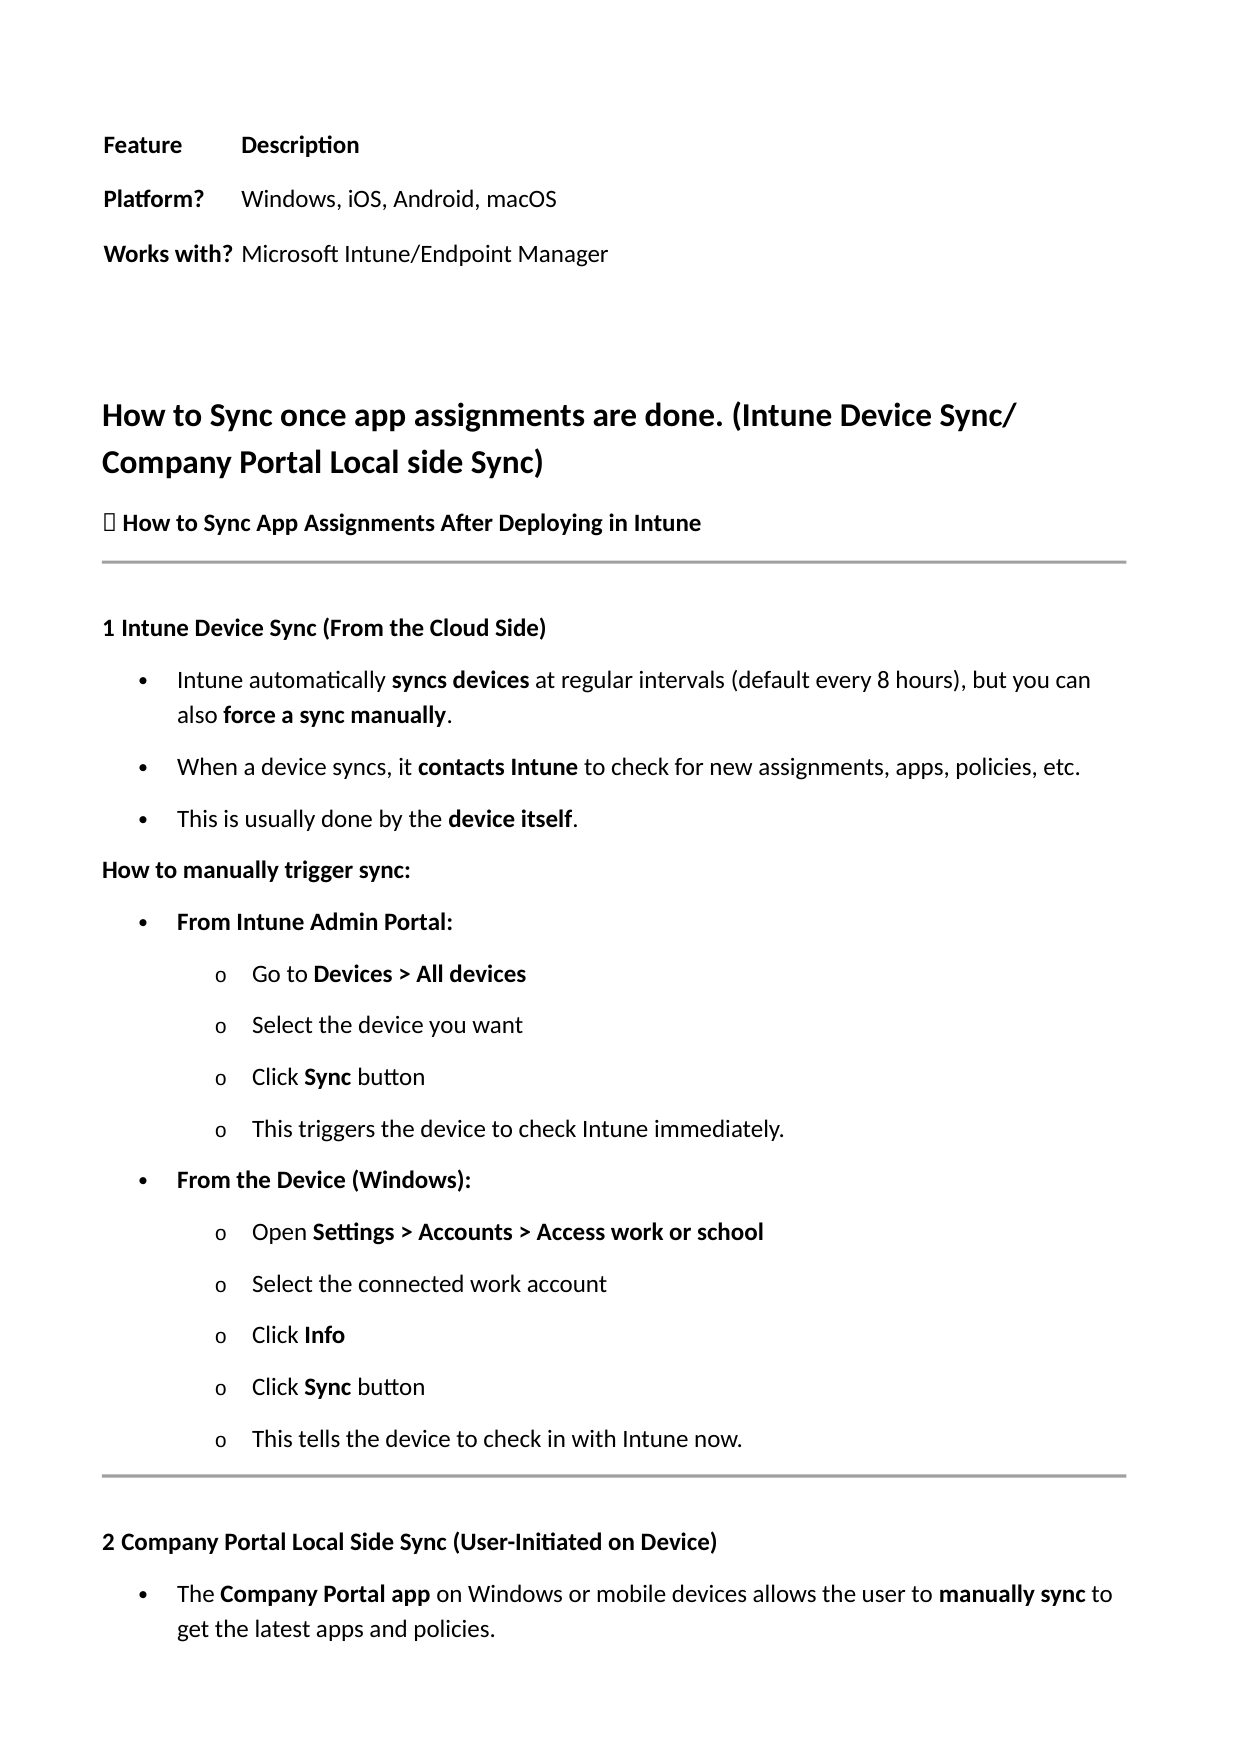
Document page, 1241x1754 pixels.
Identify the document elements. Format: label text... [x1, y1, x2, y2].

table_cell Windows, iOS, Android, macOS [239, 182, 901, 237]
table_header Feature [102, 128, 239, 182]
table_cell Platform? [102, 182, 239, 237]
text 🔄 How to Sync App Assignments After Deploying in Intune [102, 505, 1126, 539]
list From the Device (Windows): [139, 1164, 1126, 1195]
table_header Description [239, 128, 901, 182]
list The Company Portal app on Windows or mobile devices allows the user to manually sync to get the latest apps and policies. [139, 1578, 1126, 1644]
list Click Sync button [214, 1061, 1126, 1092]
text How to manually trigger sync: [102, 854, 1126, 885]
list When a device syncs, it contacts Intune to check for new assignments, apps, policies, etc. [139, 751, 1126, 782]
list This tells the device to check in with Intune now. [214, 1423, 1126, 1453]
list This is usually done by the device itself. [139, 803, 1126, 833]
list From Intune Admin Portal: [139, 906, 1126, 937]
list Open Settings > Accounts > Access work or school [214, 1216, 1126, 1247]
list This triggers the device to check Intune immediately. [214, 1113, 1126, 1143]
text 2️ Company Portal Local Side Sync (User-Initiated on Device) [102, 1526, 1126, 1557]
list Select the connected work account [214, 1268, 1126, 1298]
table_cell Microsoft Intune/Endpoint Manager [239, 237, 901, 291]
table_cell Works with? [102, 237, 239, 291]
list Click Info [214, 1319, 1126, 1350]
list Select the device you want [214, 1009, 1126, 1040]
list Intune automatically syncs devices at regular intervals (default every 8 hours), but you can also force a sync manually. [139, 664, 1126, 730]
list Go to Devices > All devices [214, 958, 1126, 988]
text 1️ Intune Device Sync (From the Cloud Side) [102, 612, 1126, 643]
text How to Sync once app assignments are done. (Intune Device Sync/ Company Portal Local side Sync) [102, 394, 1126, 482]
list Click Sync button [214, 1371, 1126, 1402]
